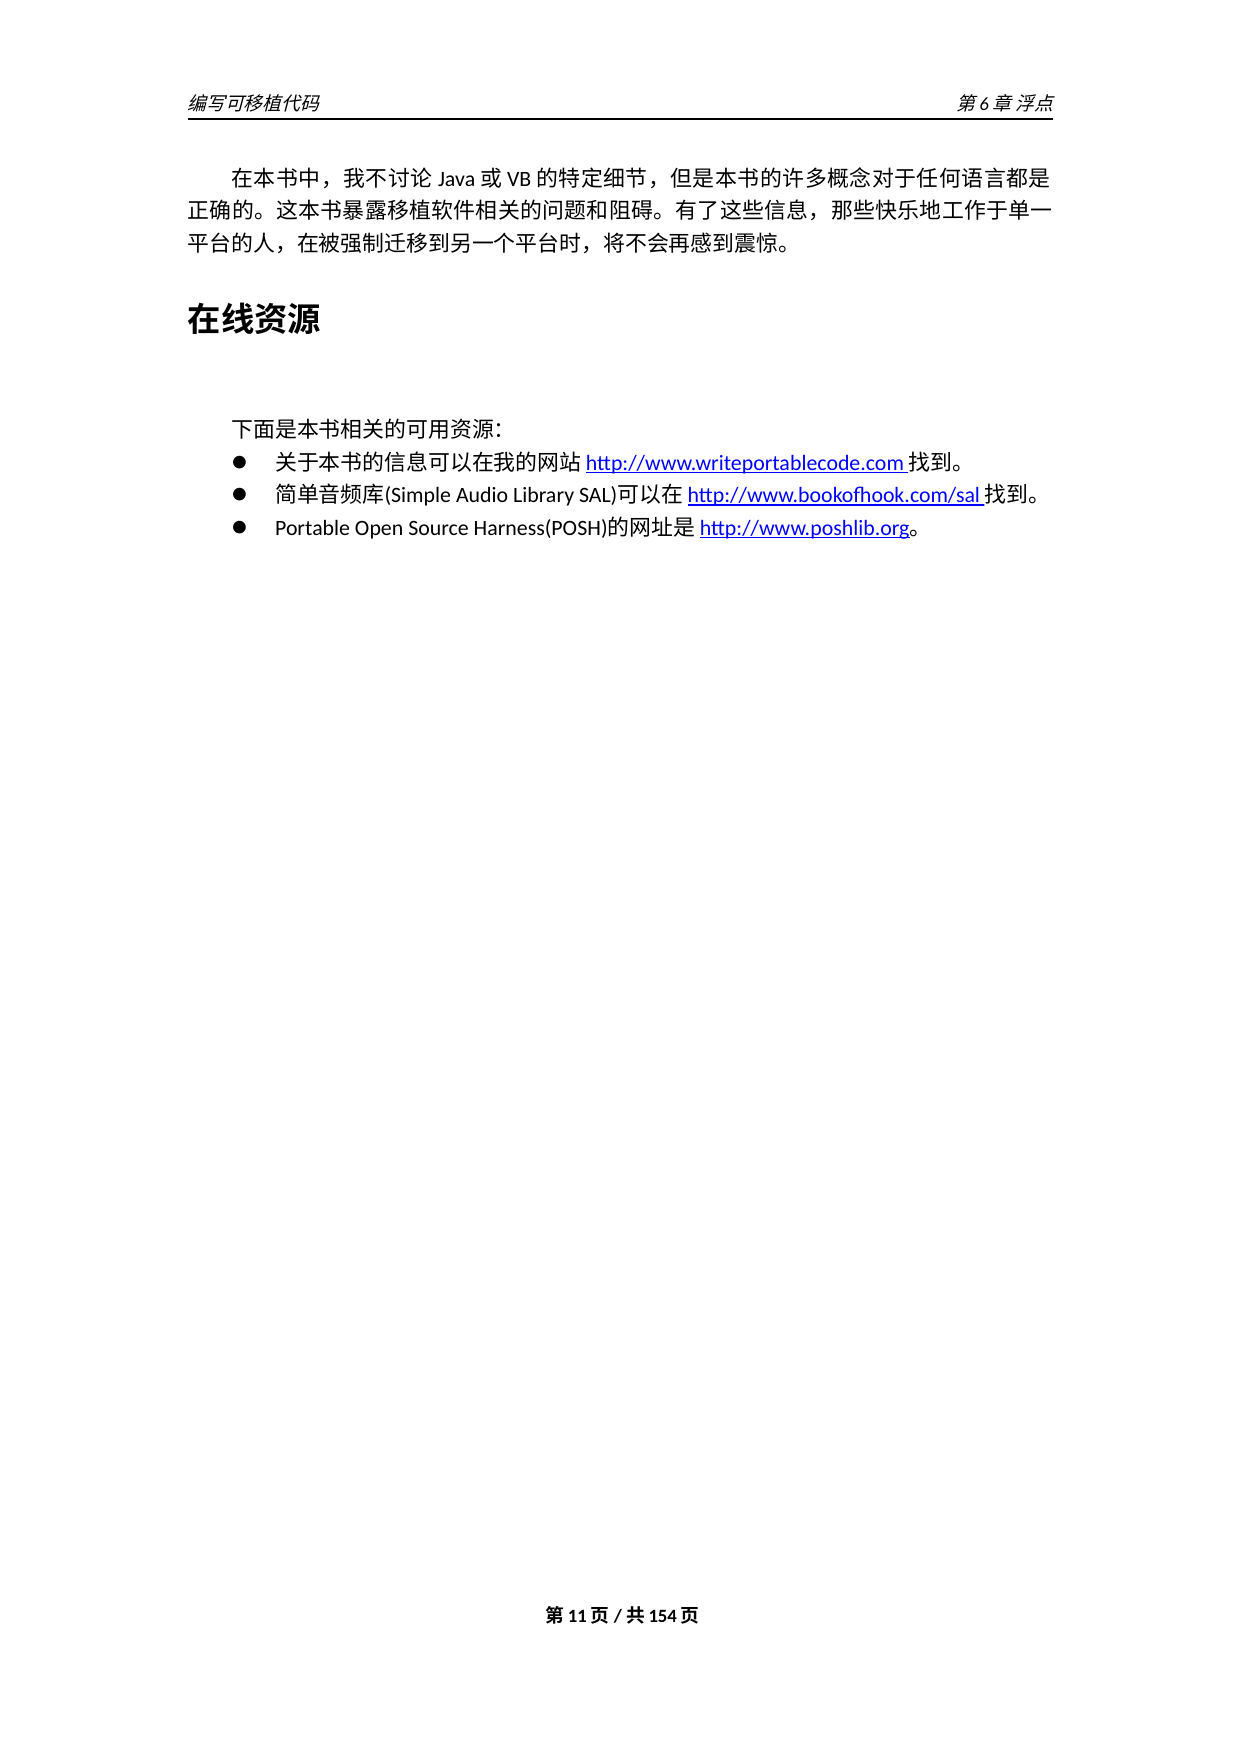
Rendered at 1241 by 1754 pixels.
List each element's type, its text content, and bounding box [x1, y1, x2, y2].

list 简单音频库(Simple Audio Library SAL)可以在http://www.bookofhook.com/sal找到。 [231, 477, 1053, 509]
list 关于本书的信息可以在我的网站http://www.writeportablecode.com找到。 [231, 444, 1053, 477]
text 下面是本书相关的可用资源： [187, 412, 1053, 444]
list Portable Open Source Harness(POSH)的网址是http://www.poshlib.org。 [231, 509, 1053, 542]
text 在本书中，我不讨论Java或VB的特定细节，但是本书的许多概念对于任何语言都是正确的。这本书暴露移植软件相关的问题和阻碍。有了这些信息，那些快乐地工作于单一平台的人，在被强制迁移到另一个平台时，将不会再感到震惊。 [187, 160, 1053, 258]
subtitle 在线资源 [187, 285, 1053, 350]
